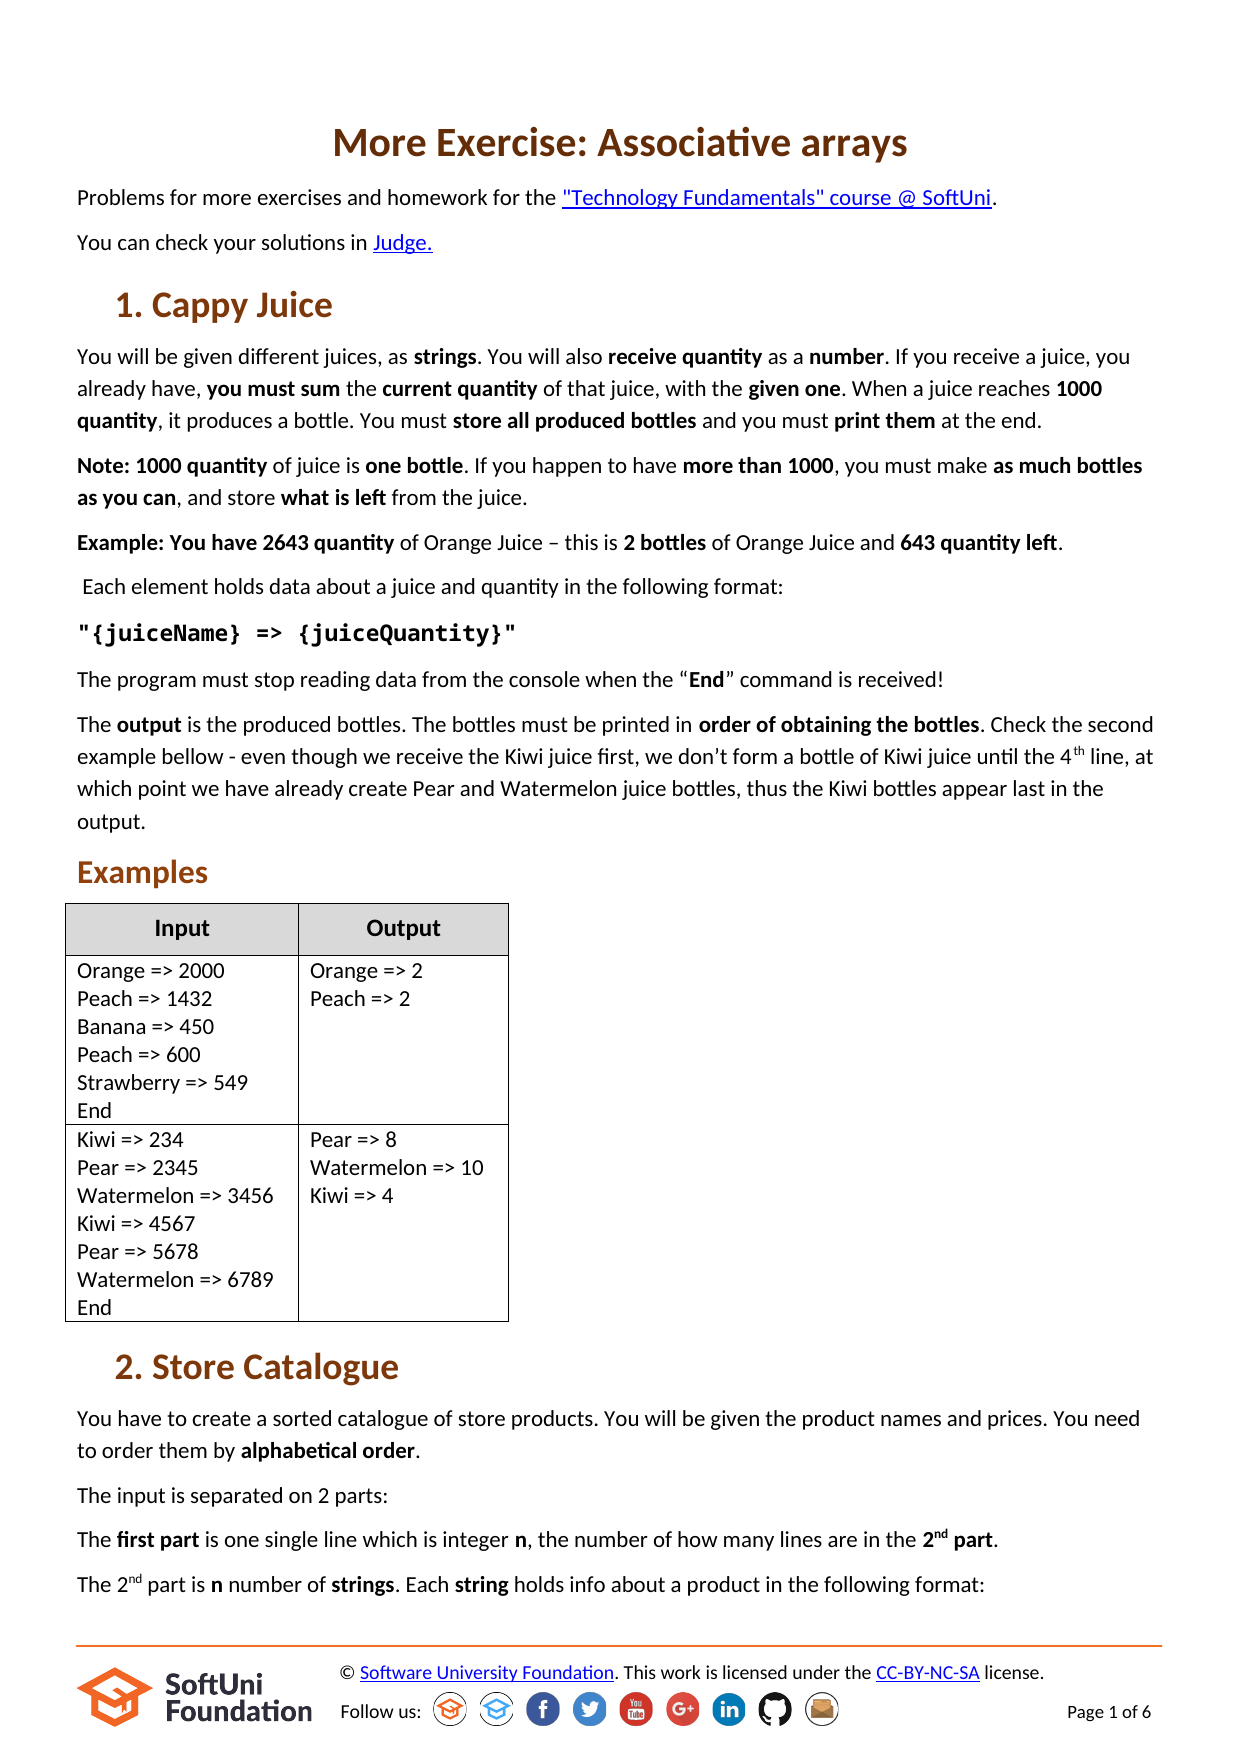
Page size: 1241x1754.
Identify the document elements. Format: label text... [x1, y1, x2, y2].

picture [712, 1716, 722, 1726]
table_header Input [66, 904, 298, 955]
table_header Output [299, 904, 508, 955]
picture [619, 1692, 653, 1726]
text More Exercise: Associative arrays [77, 116, 1163, 167]
picture [526, 1692, 560, 1726]
picture [76, 1667, 312, 1727]
text You will be given different juices, as strings. You will also receive quantity as a number. If you receive a juice, you already have, you must sum the current quantity of that juice, with the given one. When a juice reaches 1000 quantity, it produces a bottle. You must store all produced bottles and you must print them at the end. [77, 342, 1163, 434]
table_cell Orange => 2 Peach => 2 [299, 956, 508, 1124]
text The input is separated on 2 parts: [77, 1481, 1163, 1509]
picture [480, 1692, 513, 1726]
text You have to create a sorted catalogue of store products. You will be given the product names and prices. You need to order them by alphabetical order. [77, 1404, 1163, 1464]
picture [736, 1693, 746, 1703]
text "{juiceName} => {juiceQuantity}" [77, 617, 1163, 648]
subtitle Store Catalogue [114, 1343, 1163, 1389]
text You can check your solutions in Judge. [77, 228, 1163, 256]
picture [758, 1692, 792, 1726]
picture [736, 1716, 746, 1726]
text Problems for more exercises and homework for the "Technology Fundamentals" course @ SoftUni. [77, 183, 1163, 211]
text The program must stop reading data from the console when the “End” command is received! [77, 666, 1163, 693]
picture [805, 1692, 839, 1726]
text Note: 1000 quantity of juice is one bottle. If you happen to have more than 1000, you must make as much bottles as you can, and store what is left from the juice. [77, 451, 1163, 511]
table_cell Orange => 2000 Peach => 1432 Banana => 450 Peach => 600 Strawberry => 549 End [66, 956, 298, 1124]
text Each element holds data about a juice and quantity in the following format: [77, 572, 1163, 600]
picture [712, 1693, 722, 1703]
picture [666, 1692, 700, 1726]
text Example: You have 2643 quantity of Orange Juice – this is 2 bottles of Orange Juice and 643 quantity left. [77, 528, 1163, 556]
subtitle Cappy Juice [114, 281, 1163, 327]
table_cell Kiwi => 234 Pear => 2345 Watermelon => 3456 Kiwi => 4567 Pear => 5678 Watermelon => 6789 End [66, 1125, 298, 1321]
text The 2nd part is n number of strings. Each string holds info about a product in the following format: [77, 1570, 1163, 1598]
picture [727, 1707, 738, 1717]
text The first part is one single line which is integer n, the number of how many lines are in the 2nd part. [77, 1526, 1163, 1554]
text The output is the produced bottles. The bottles must be printed in order of obtaining the bottles. Check the second example bellow - even though we receive the Kiwi juice first, we don’t form a bottle of Kiwi juice until the 4th line, at which point we have already create Pear and Watermelon juice bottles, thus the Kiwi bottles appear last in the output. [77, 710, 1163, 835]
subtitle Examples [77, 851, 1163, 892]
picture [433, 1692, 467, 1726]
table_cell Pear => 8 Watermelon => 10 Kiwi => 4 [299, 1125, 508, 1321]
picture [573, 1692, 607, 1726]
